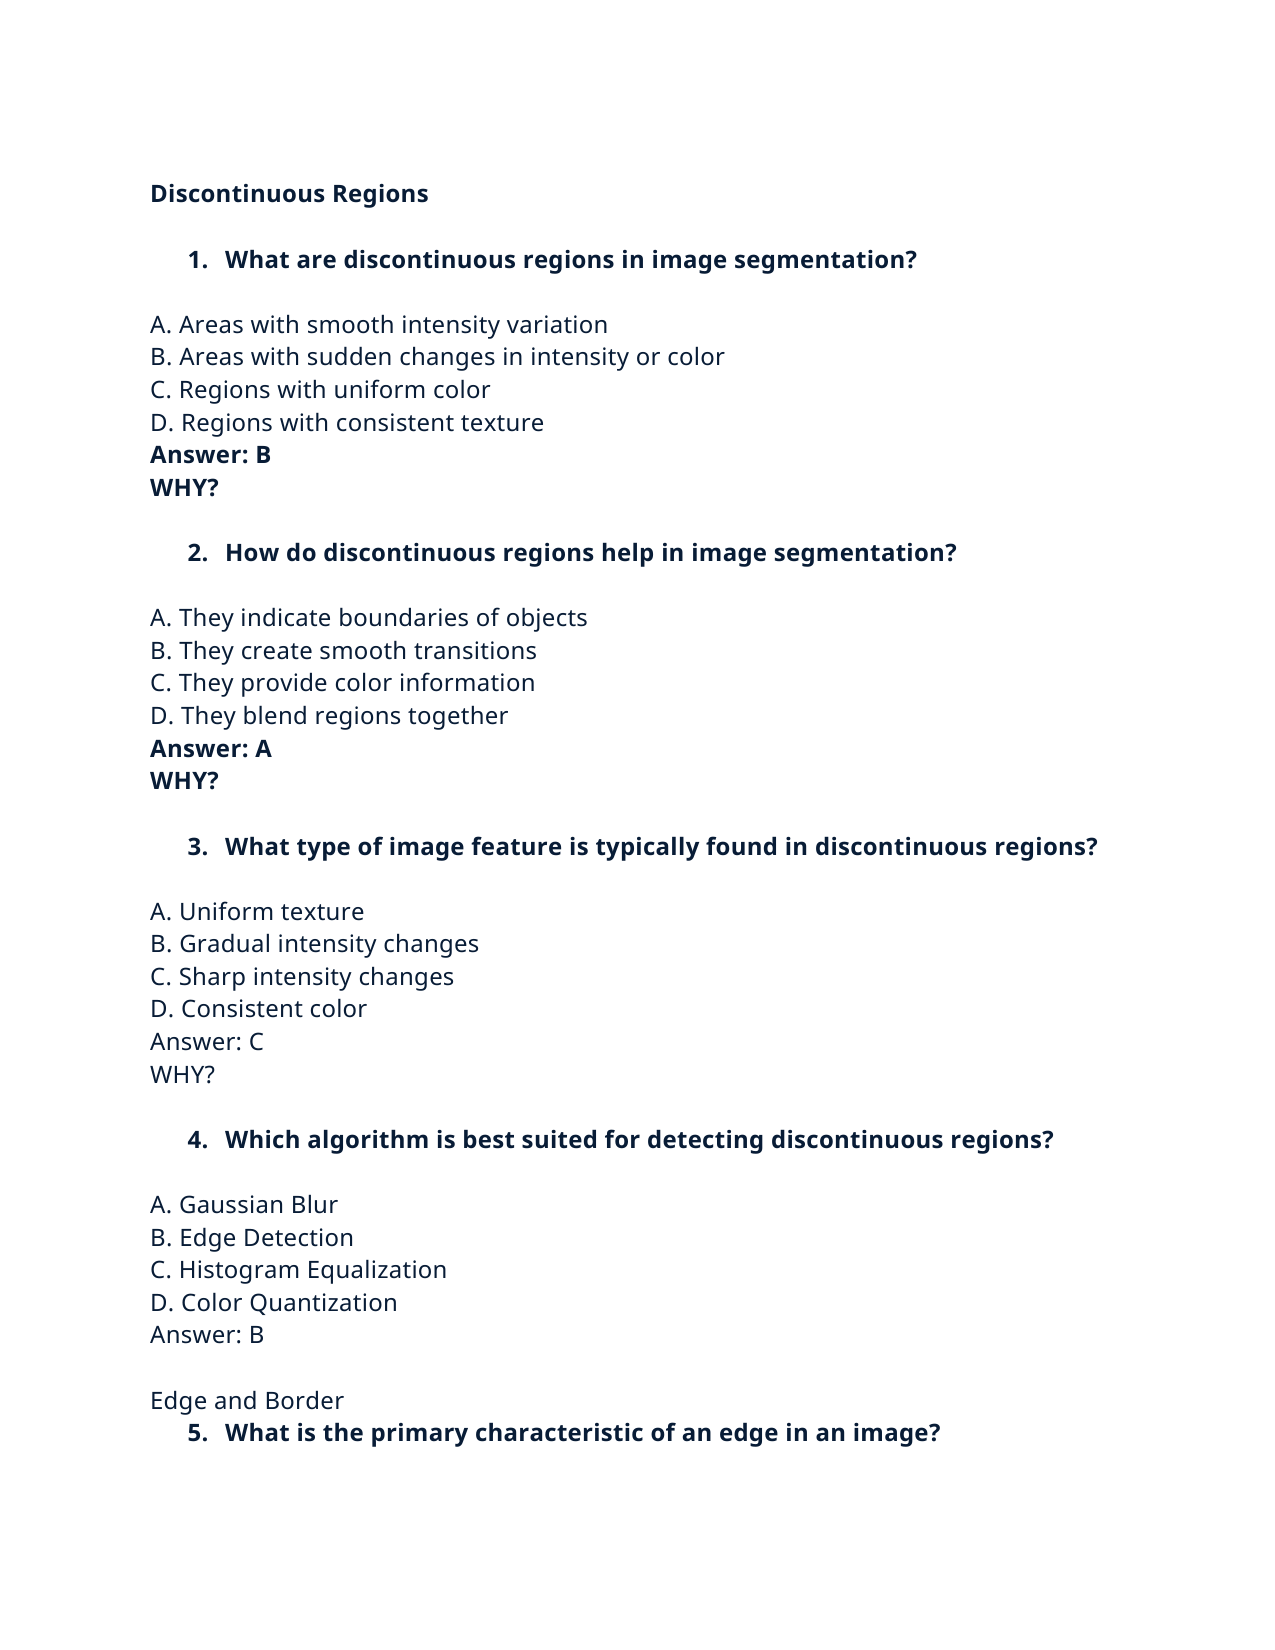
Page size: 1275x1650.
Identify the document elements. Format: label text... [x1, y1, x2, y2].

text WHY? [150, 1057, 1125, 1090]
text B. They create smooth transitions [150, 634, 1125, 666]
text C. They provide color information [150, 666, 1125, 699]
text D. They blend regions together [150, 699, 1125, 731]
text C. Sharp intensity changes [150, 960, 1125, 992]
text WHY? [150, 471, 1125, 503]
text A. Areas with smooth intensity variation [150, 308, 1125, 340]
list What is the primary characteristic of an edge in an image? [187, 1416, 1125, 1449]
text C. Histogram Equalization [150, 1253, 1125, 1286]
text D. Consistent color [150, 992, 1125, 1025]
text Discontinuous Regions [150, 177, 1125, 210]
text B. Gradual intensity changes [150, 927, 1125, 960]
list Which algorithm is best suited for detecting discontinuous regions? [187, 1123, 1125, 1155]
text A. They indicate boundaries of objects [150, 601, 1125, 634]
list What are discontinuous regions in image segmentation? [187, 242, 1125, 275]
text WHY? [150, 764, 1125, 797]
text D. Color Quantization [150, 1286, 1125, 1318]
text Answer: A [150, 731, 1125, 764]
text B. Areas with sudden changes in intensity or color [150, 340, 1125, 373]
text Edge and Border [150, 1383, 1125, 1416]
text D. Regions with consistent texture [150, 405, 1125, 438]
list What type of image feature is typically found in discontinuous regions? [187, 829, 1125, 862]
text C. Regions with uniform color [150, 373, 1125, 405]
text A. Gaussian Blur [150, 1188, 1125, 1221]
text A. Uniform texture [150, 894, 1125, 927]
text Answer: B [150, 1318, 1125, 1351]
text B. Edge Detection [150, 1221, 1125, 1253]
text Answer: C [150, 1025, 1125, 1057]
text Answer: B [150, 438, 1125, 471]
list How do discontinuous regions help in image segmentation? [187, 536, 1125, 568]
